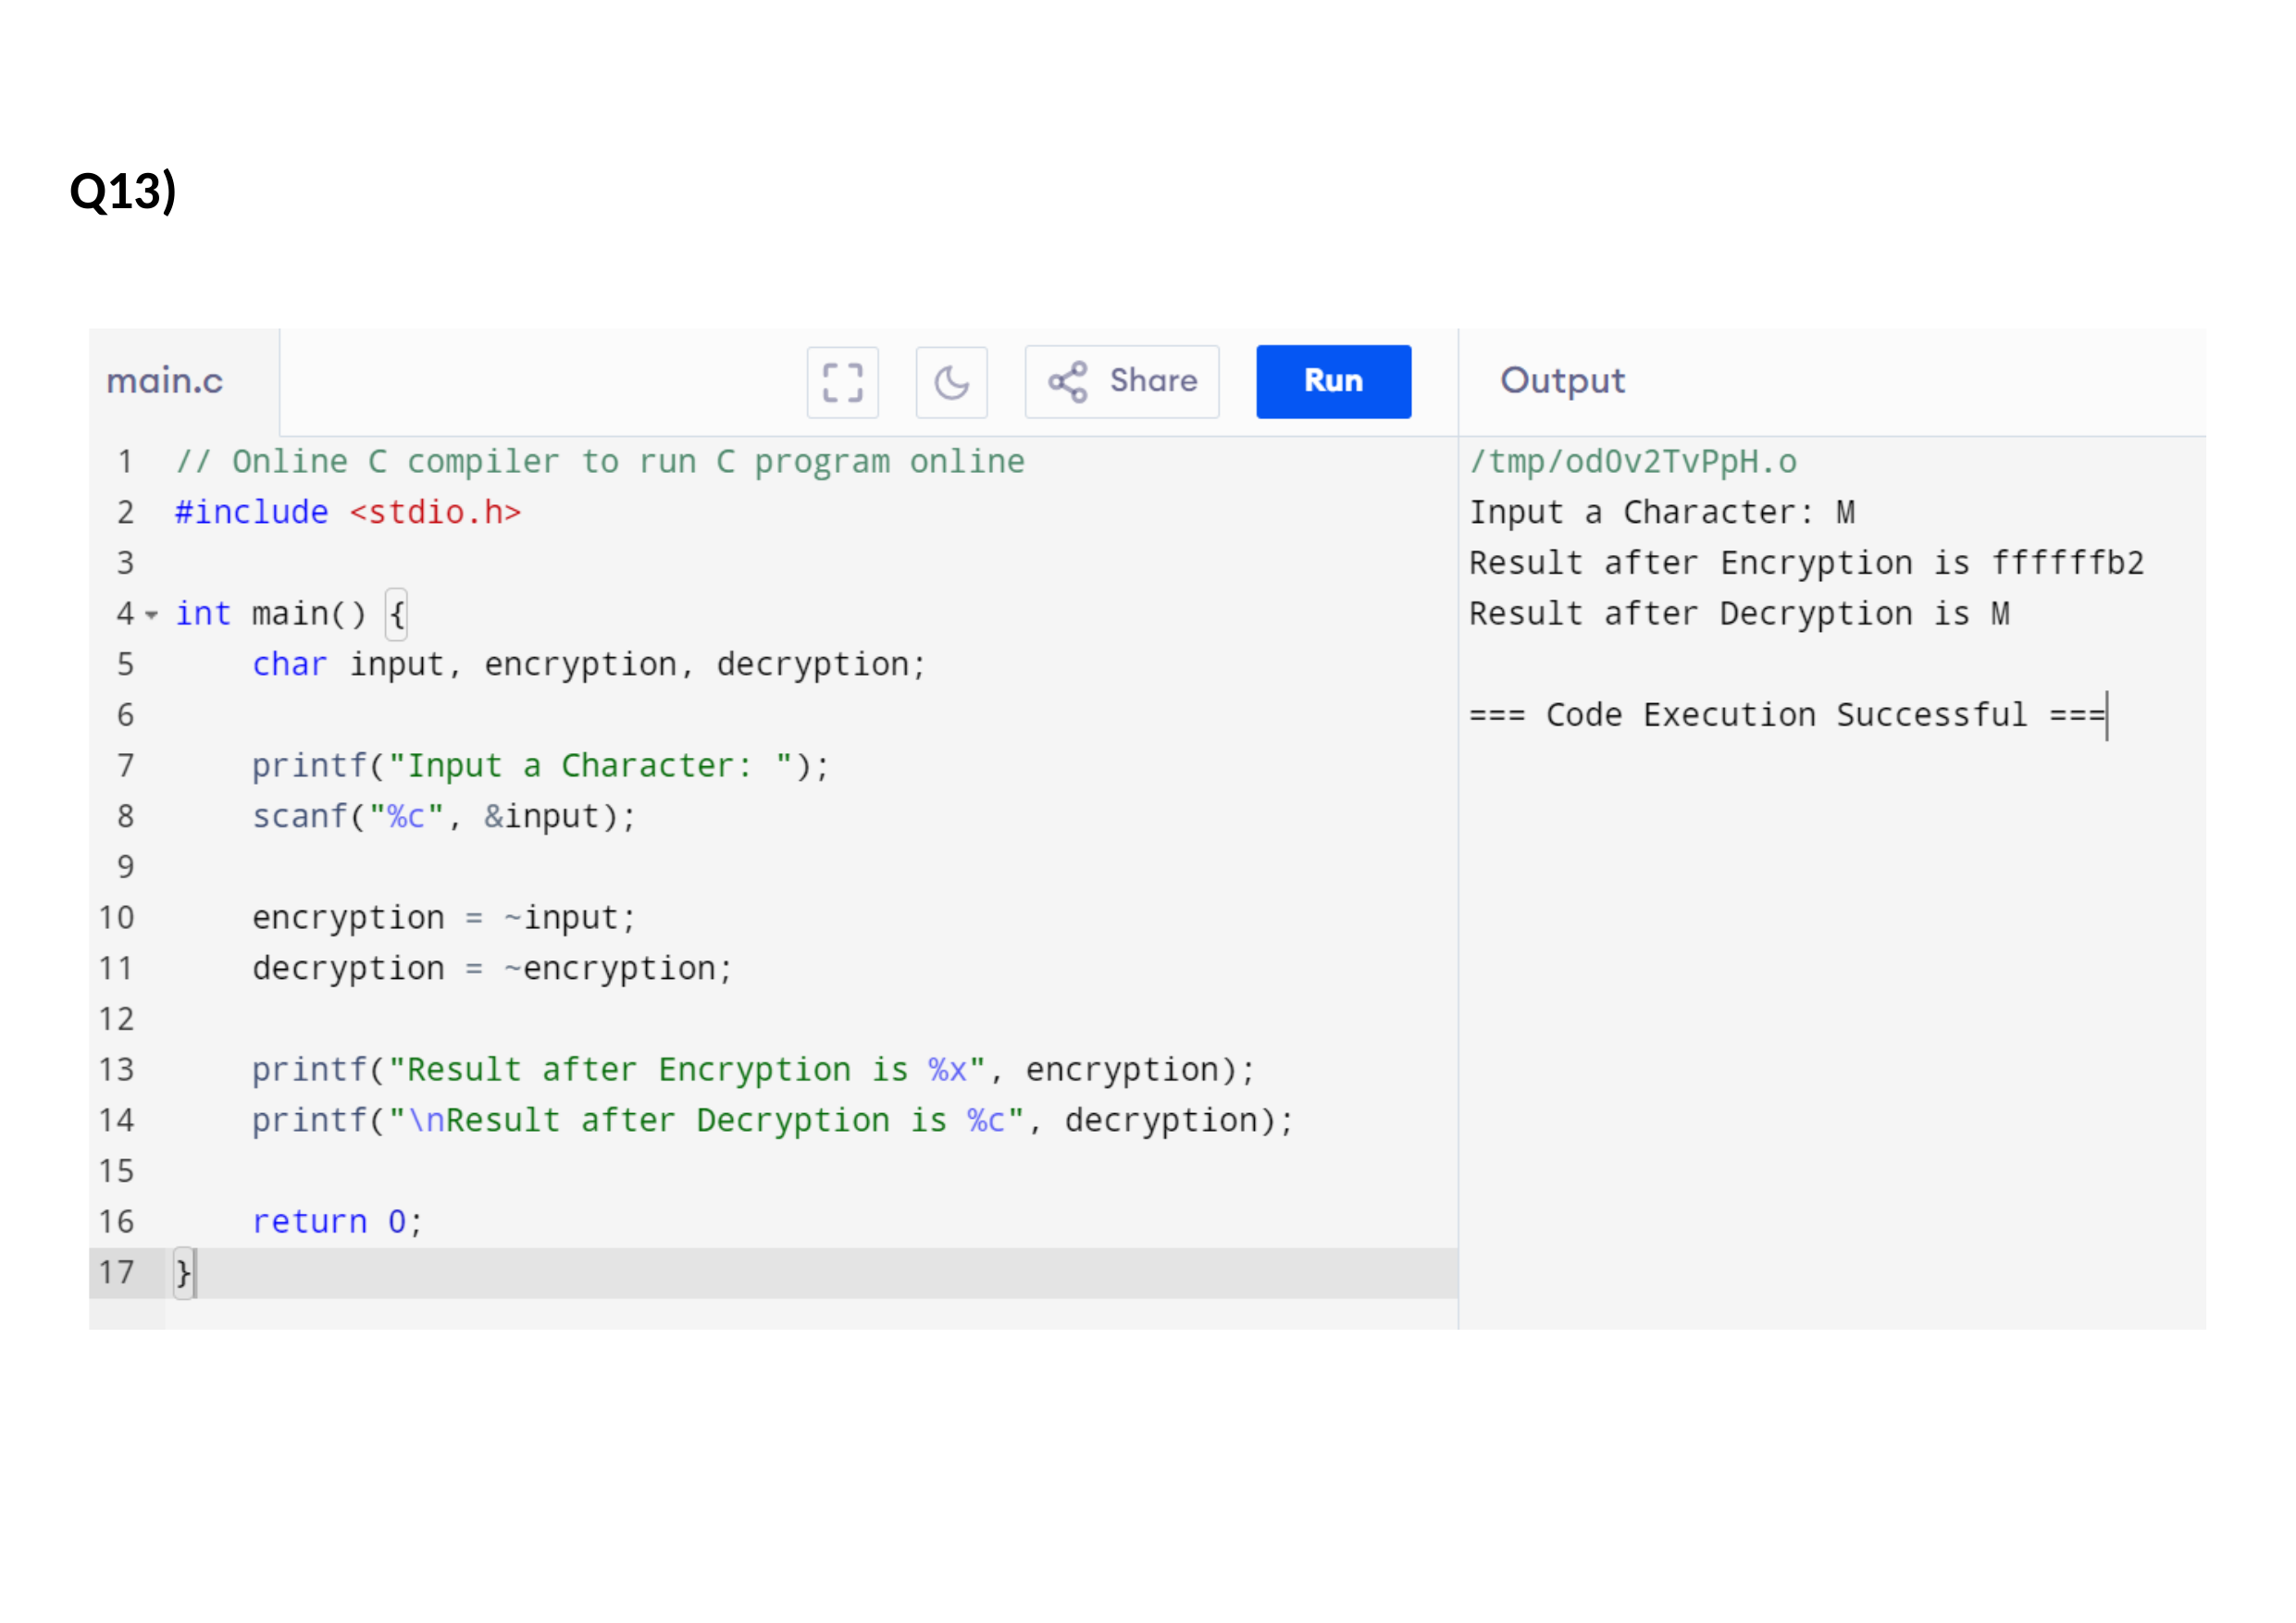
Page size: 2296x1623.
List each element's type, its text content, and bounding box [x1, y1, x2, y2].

picture [89, 328, 2207, 1330]
text Q13) [69, 155, 2226, 222]
